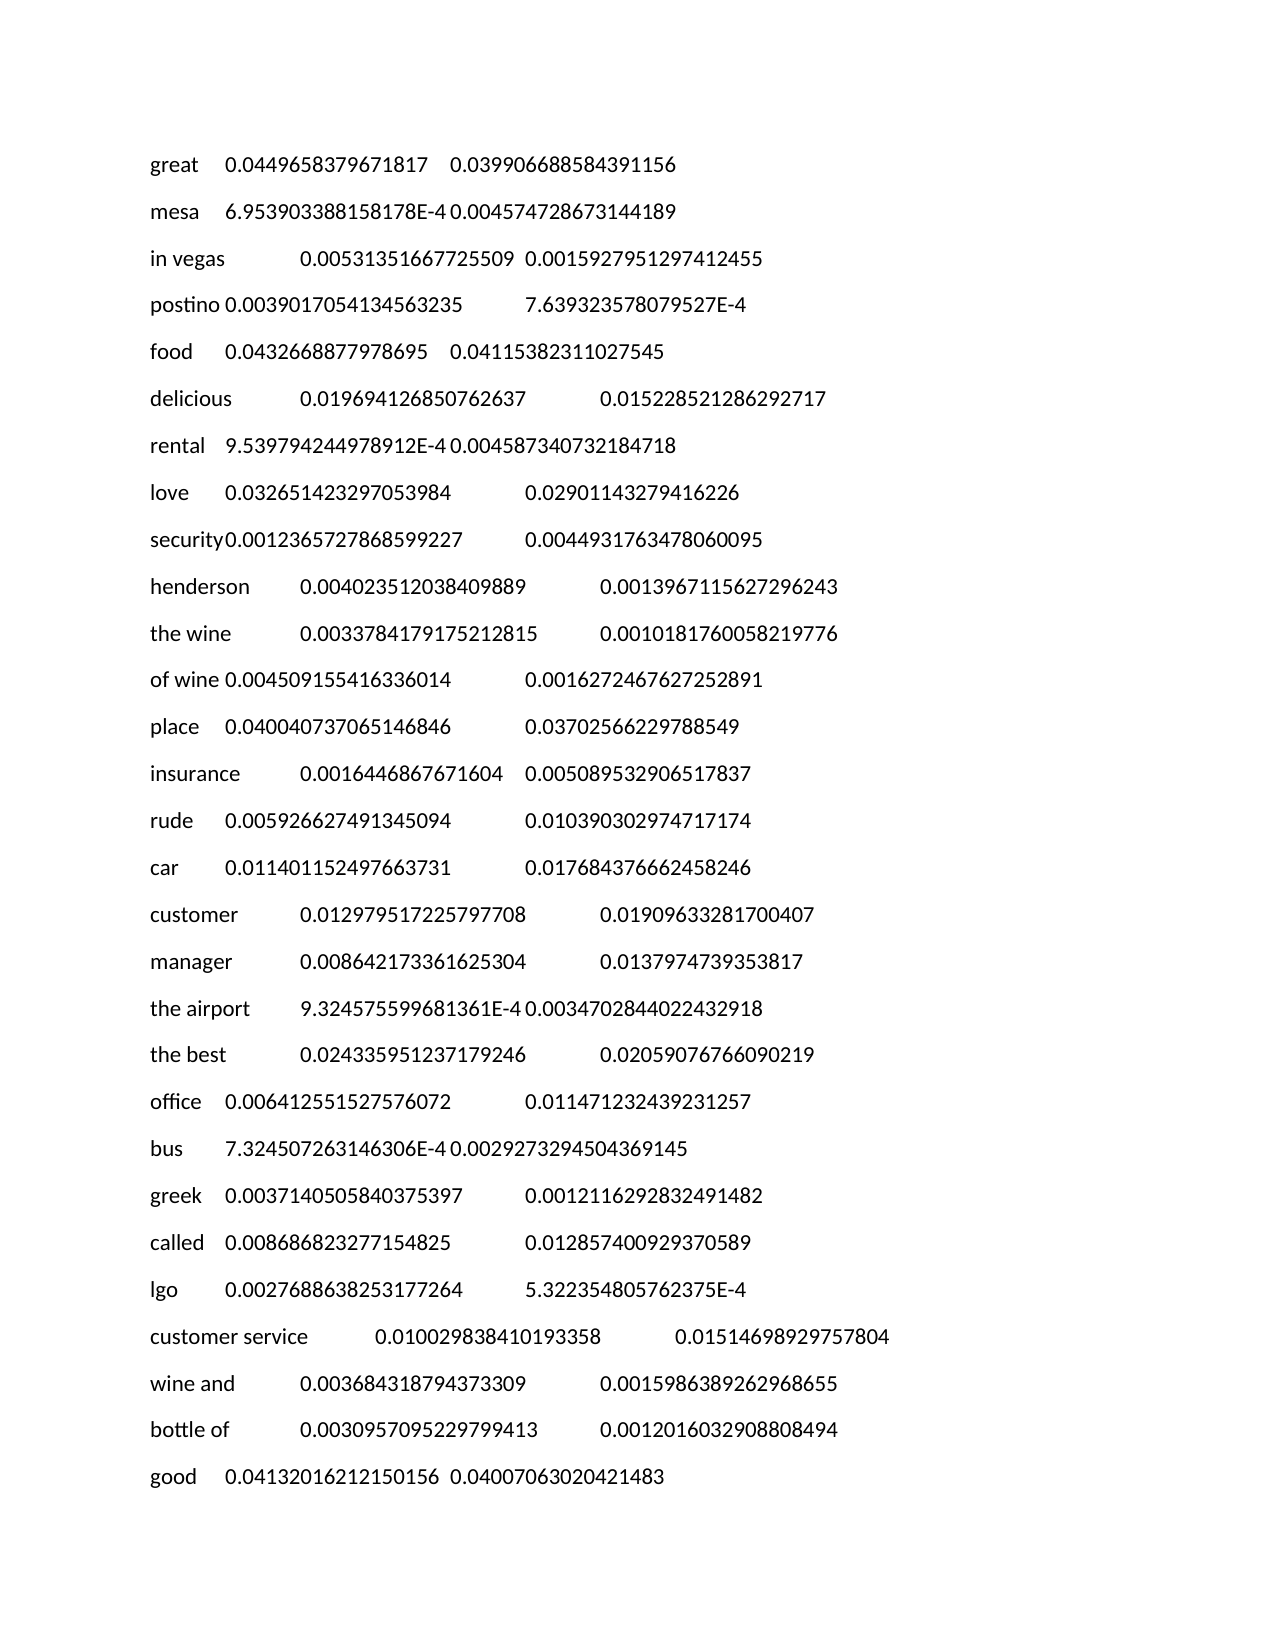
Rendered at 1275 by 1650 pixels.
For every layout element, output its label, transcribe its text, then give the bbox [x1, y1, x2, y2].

text rude 0.005926627491345094 0.010390302974717174 [150, 806, 1125, 834]
text security 0.0012365727868599227 0.0044931763478060095 [150, 525, 1125, 553]
text the wine 0.0033784179175212815 0.0010181760058219776 [150, 619, 1125, 647]
text delicious 0.019694126850762637 0.015228521286292717 [150, 384, 1125, 412]
text in vegas 0.00531351667725509 0.0015927951297412455 [150, 244, 1125, 272]
text greek 0.0037140505840375397 0.0012116292832491482 [150, 1181, 1125, 1209]
text of wine 0.004509155416336014 0.0016272467627252891 [150, 666, 1125, 694]
text manager 0.008642173361625304 0.0137974739353817 [150, 947, 1125, 975]
text the best 0.024335951237179246 0.02059076766090219 [150, 1041, 1125, 1069]
text mesa 6.953903388158178E-4 0.004574728673144189 [150, 197, 1125, 225]
text place 0.040040737065146846 0.03702566229788549 [150, 712, 1125, 741]
text henderson 0.004023512038409889 0.0013967115627296243 [150, 572, 1125, 600]
text customer 0.012979517225797708 0.01909633281700407 [150, 900, 1125, 928]
text customer service 0.010029838410193358 0.01514698929757804 [150, 1322, 1125, 1350]
text food 0.0432668877978695 0.04115382311027545 [150, 337, 1125, 366]
text bottle of 0.0030957095229799413 0.0012016032908808494 [150, 1416, 1125, 1444]
text lgo 0.0027688638253177264 5.322354805762375E-4 [150, 1275, 1125, 1303]
text called 0.008686823277154825 0.012857400929370589 [150, 1228, 1125, 1256]
text good 0.04132016212150156 0.04007063020421483 [150, 1462, 1125, 1491]
text office 0.006412551527576072 0.011471232439231257 [150, 1087, 1125, 1116]
text great 0.0449658379671817 0.039906688584391156 [150, 150, 1125, 178]
text car 0.011401152497663731 0.017684376662458246 [150, 853, 1125, 881]
text the airport 9.324575599681361E-4 0.0034702844022432918 [150, 994, 1125, 1022]
text insurance 0.0016446867671604 0.005089532906517837 [150, 759, 1125, 787]
text postino 0.0039017054134563235 7.639323578079527E-4 [150, 291, 1125, 319]
text bus 7.324507263146306E-4 0.0029273294504369145 [150, 1134, 1125, 1162]
text rental 9.539794244978912E-4 0.004587340732184718 [150, 431, 1125, 459]
text love 0.032651423297053984 0.02901143279416226 [150, 478, 1125, 506]
text wine and 0.003684318794373309 0.0015986389262968655 [150, 1369, 1125, 1397]
